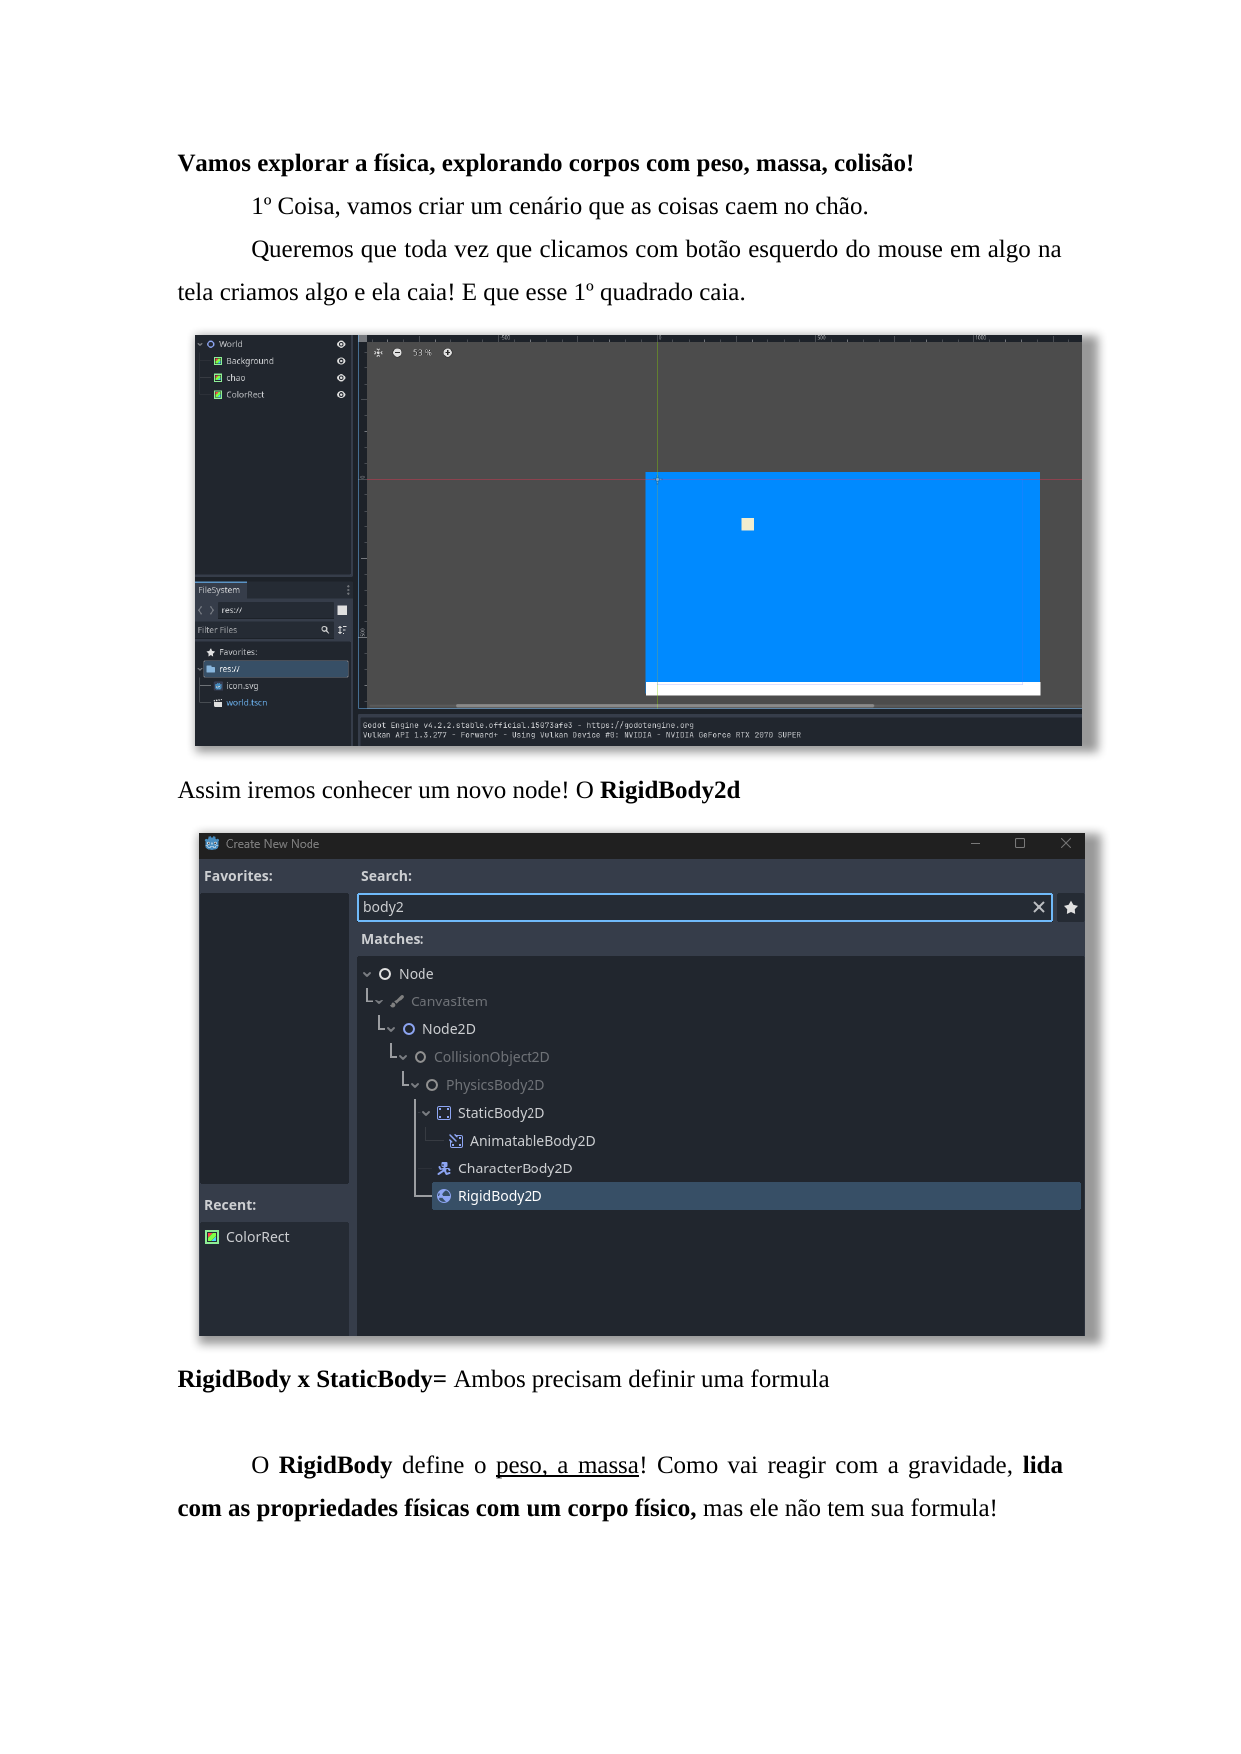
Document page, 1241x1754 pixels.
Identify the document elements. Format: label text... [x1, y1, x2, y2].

text Assim iremos conhecer um novo node! O RigidBody2d [177, 775, 1063, 804]
text O RigidBody define o peso, a massa! Como vai reagir com a gravidade, lida com as propriedades físicas com um corpo físico, mas ele não tem sua formula! [177, 1450, 1063, 1522]
picture [199, 833, 1085, 1336]
text 1º Coisa, vamos criar um cenário que as coisas caem no chão. [177, 191, 1063, 219]
picture [195, 335, 1082, 746]
text Vamos explorar a física, explorando corpos com peso, massa, colisão! [177, 148, 1063, 176]
text Queremos que toda vez que clicamos com botão esquerdo do mouse em algo na tela criamos algo e ela caia! E que esse 1º quadrado caia. [177, 234, 1063, 306]
text RigidBody x StaticBody= Ambos precisam definir uma formula [177, 1364, 1063, 1393]
